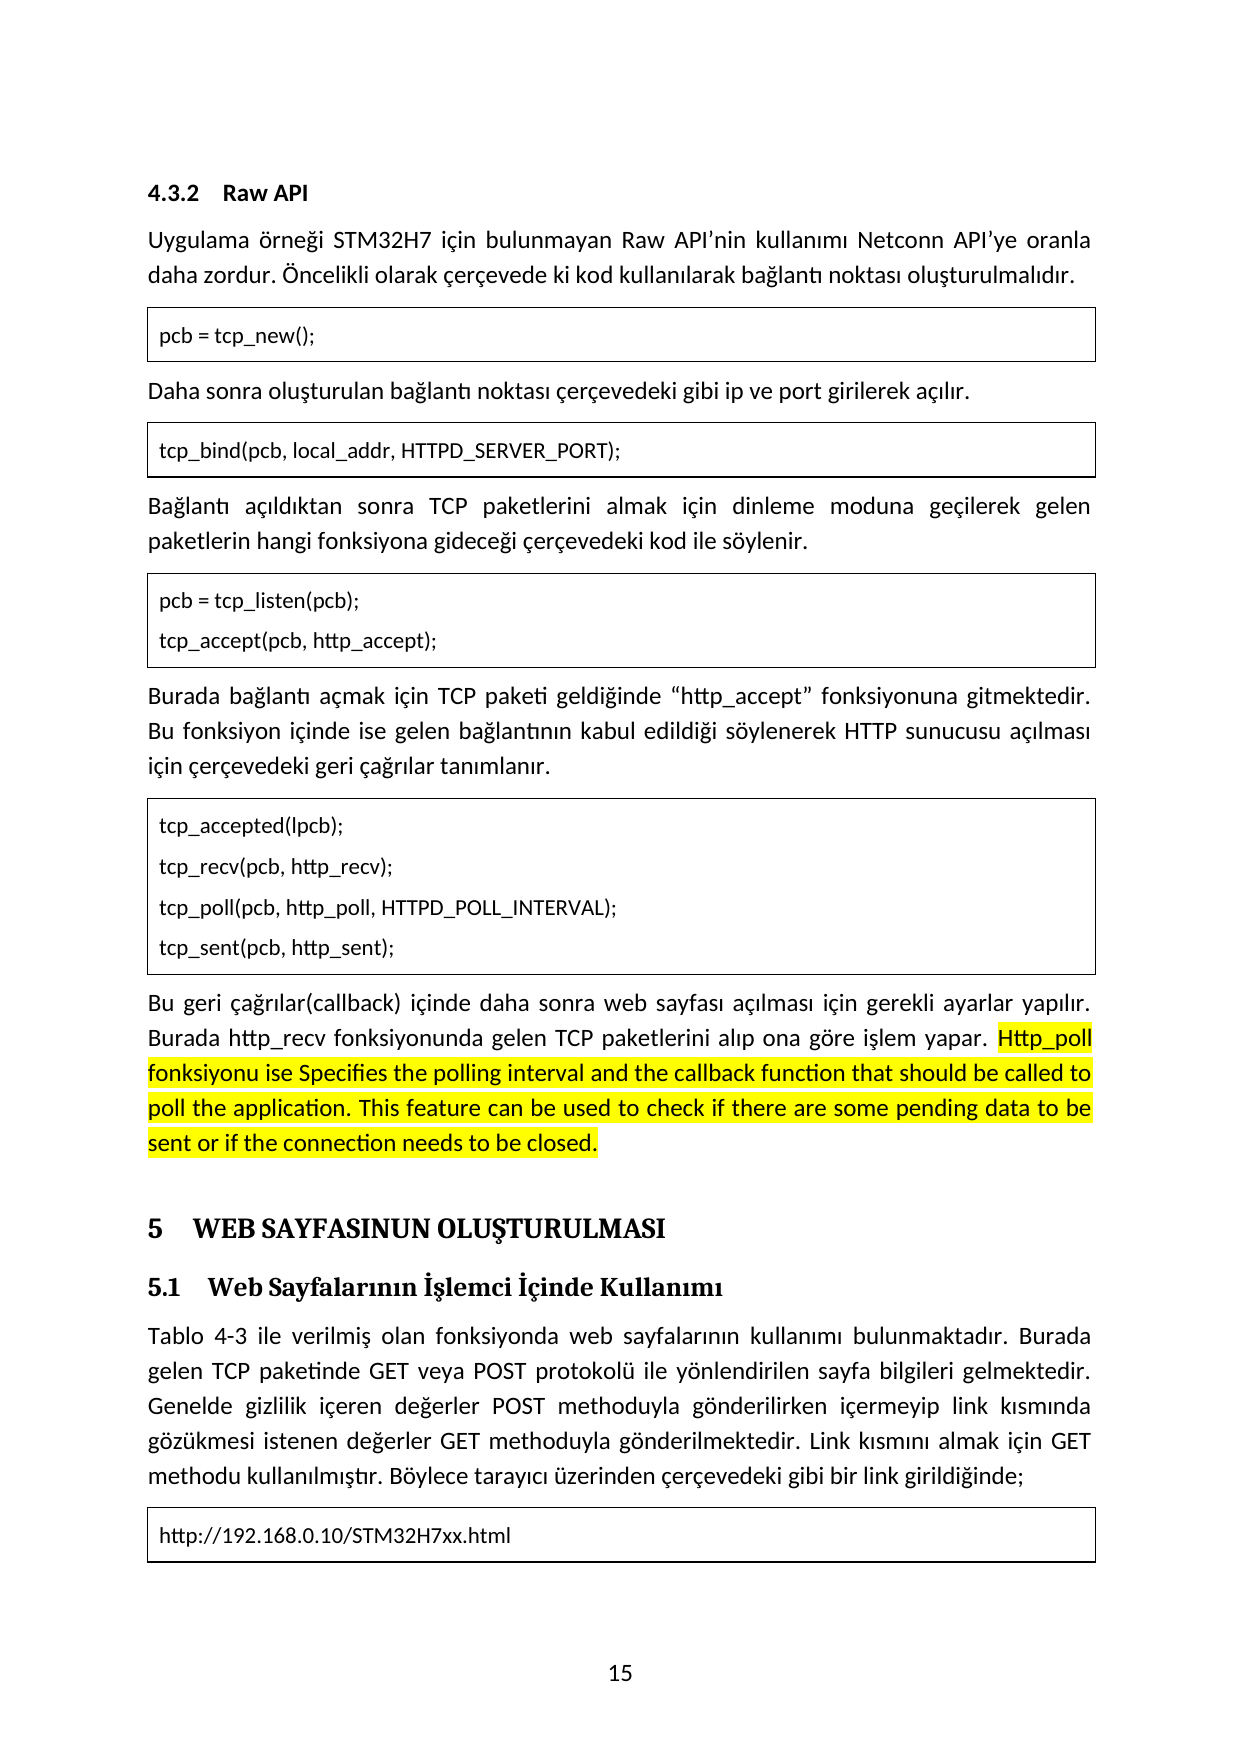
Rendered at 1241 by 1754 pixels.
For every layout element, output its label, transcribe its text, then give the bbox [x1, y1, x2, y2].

subtitle Raw API [148, 177, 1092, 208]
table_header http://192.168.0.10/STM32H7xx.html [148, 1508, 1095, 1561]
text Daha sonra oluşturulan bağlantı noktası çerçevedeki gibi ip ve port girilerek açılır. [148, 375, 1092, 405]
table_header tcp_accepted(lpcb); tcp_recv(pcb, http_recv); tcp_poll(pcb, http_poll, HTTPD_POLL_INTERVAL); tcp_sent(pcb, http_sent); [148, 799, 1095, 974]
text Bağlantı açıldıktan sonra TCP paketlerini almak için dinleme moduna geçilerek gelen paketlerin hangi fonksiyona gideceği çerçevedeki kod ile söylenir. [148, 490, 1092, 555]
text Bu geri çağrılar(callback) içinde daha sonra web sayfası açılması için gerekli ayarlar yapılır. Burada http_recv fonksiyonunda gelen TCP paketlerini alıp ona göre işlem yapar. Http_poll fonksiyonu ise Specifies the polling interval and the callback function that should be called to poll the application. This feature can be used to check if there are some pending data to be sent or if the connection needs to be closed. [148, 1123, 1092, 1158]
text Burada bağlantı açmak için TCP paketi geldiğinde “http_accept” fonksiyonuna gitmektedir. Bu fonksiyon içinde ise gelen bağlantının kabul edildiği söylenerek HTTP sunucusu açılması için çerçevedeki geri çağrılar tanımlanır. [148, 681, 1092, 781]
subtitle WEB SAYFASINUN OLUŞTURULMASI [148, 1212, 1092, 1246]
text Uygulama örneği STM32H7 için bulunmayan Raw API’nin kullanımı Netconn API’ye oranla daha zordur. Öncelikli olarak çerçevede ki kod kullanılarak bağlantı noktası oluşturulmalıdır. [148, 225, 1092, 290]
table_header pcb = tcp_listen(pcb); tcp_accept(pcb, http_accept); [148, 574, 1095, 667]
text Bu geri çağrılar(callback) içinde daha sonra web sayfası açılması için gerekli ayarlar yapılır. Burada http_recv fonksiyonunda gelen TCP paketlerini alıp ona göre işlem yapar. Http_poll fonksiyonu ise Specifies the polling interval and the callback function that should be called to poll the application. This feature can be used to check if there are some pending data to be sent or if the connection needs to be closed. [148, 987, 1092, 1057]
table_header tcp_bind(pcb, local_addr, HTTPD_SERVER_PORT); [148, 423, 1095, 476]
subtitle Web Sayfalarının İşlemci İçinde Kullanımı [148, 1272, 1092, 1303]
table_header pcb = tcp_new(); [148, 308, 1095, 361]
